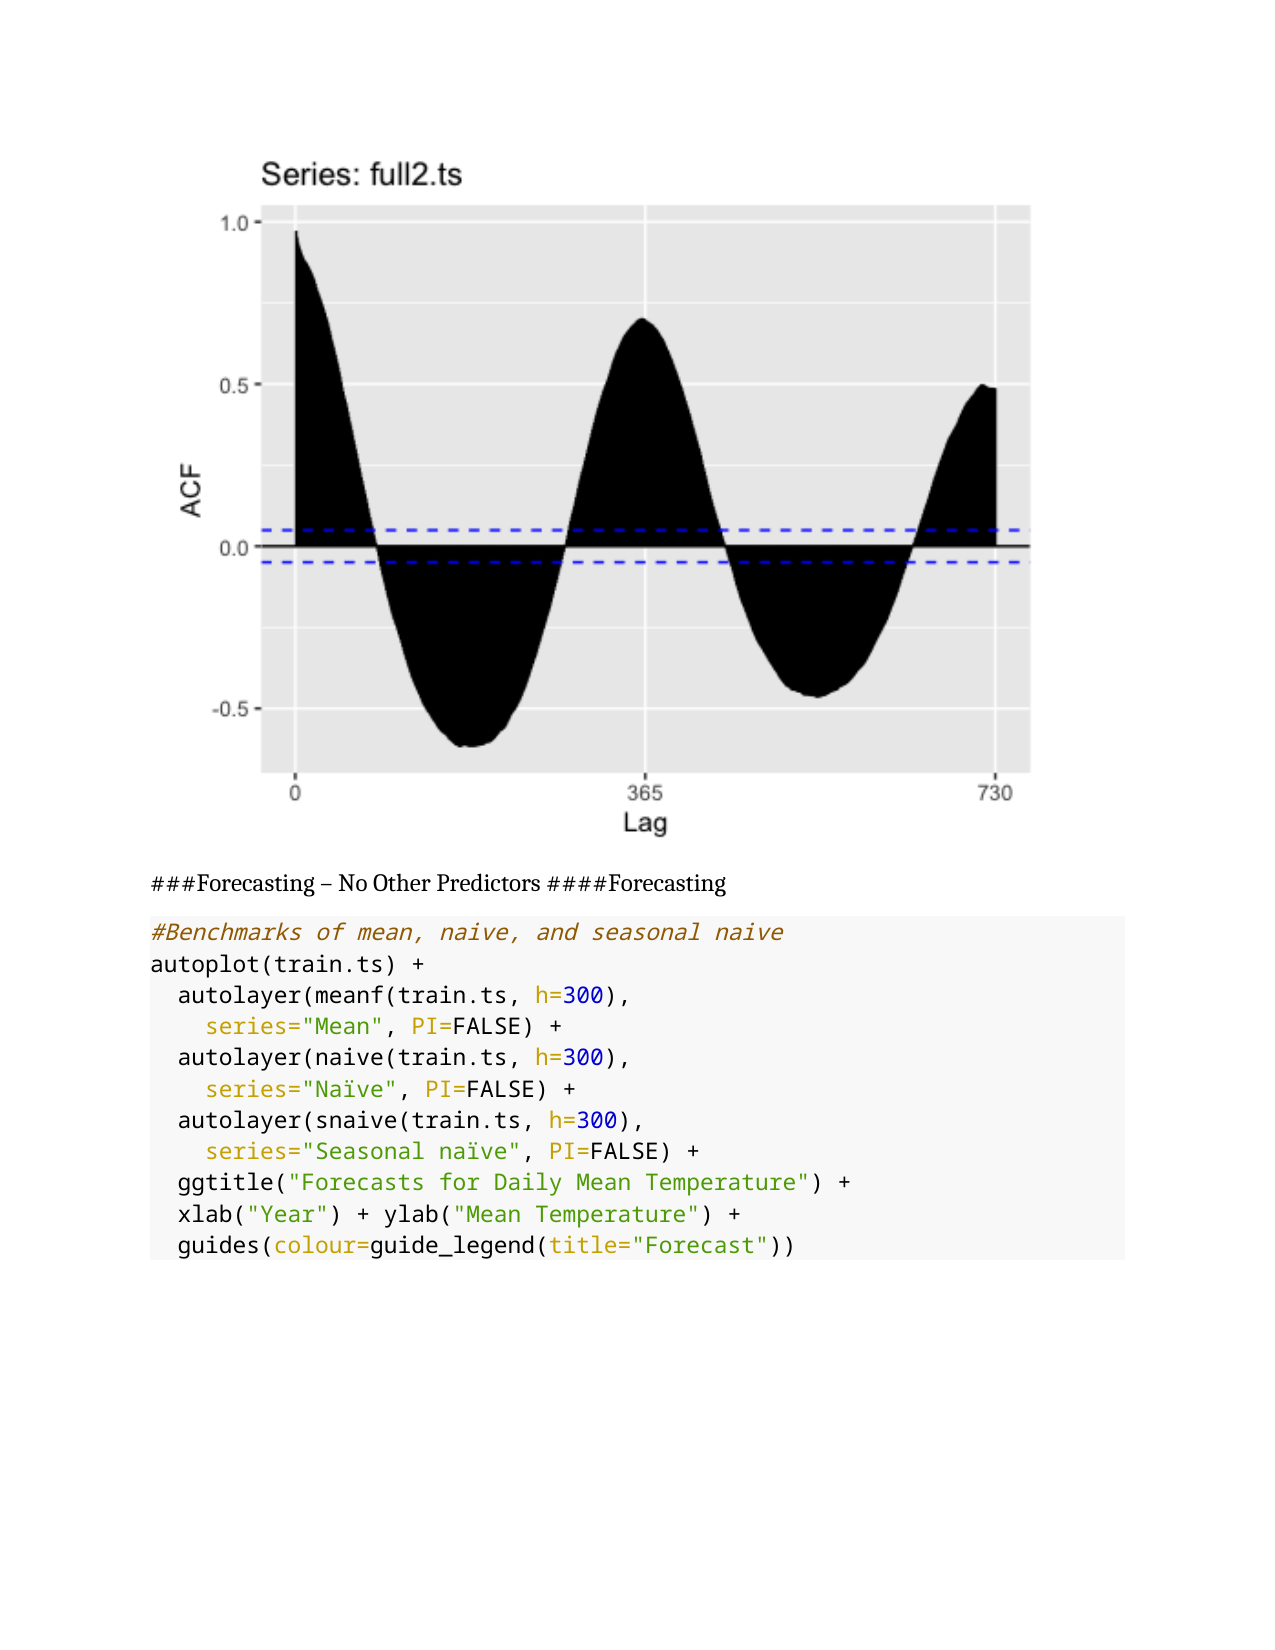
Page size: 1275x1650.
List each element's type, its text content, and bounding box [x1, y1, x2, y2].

picture [168, 150, 1044, 850]
text ###Forecasting – No Other Predictors ####Forecasting [150, 869, 1125, 897]
text #Benchmarks of mean, naive, and seasonal naive autoplot(train.ts) + autolayer(meanf(train.ts, h=300), series="Mean", PI=FALSE) + autolayer(naive(train.ts, h=300), series="Naïve", PI=FALSE) + autolayer(snaive(train.ts, h=300), series="Seasonal naïve", PI=FALSE) + ggtitle("Forecasts for Daily Mean Temperature") + xlab("Year") + ylab("Mean Temperature") + guides(colour=guide_legend(title="Forecast")) [150, 916, 1125, 1260]
